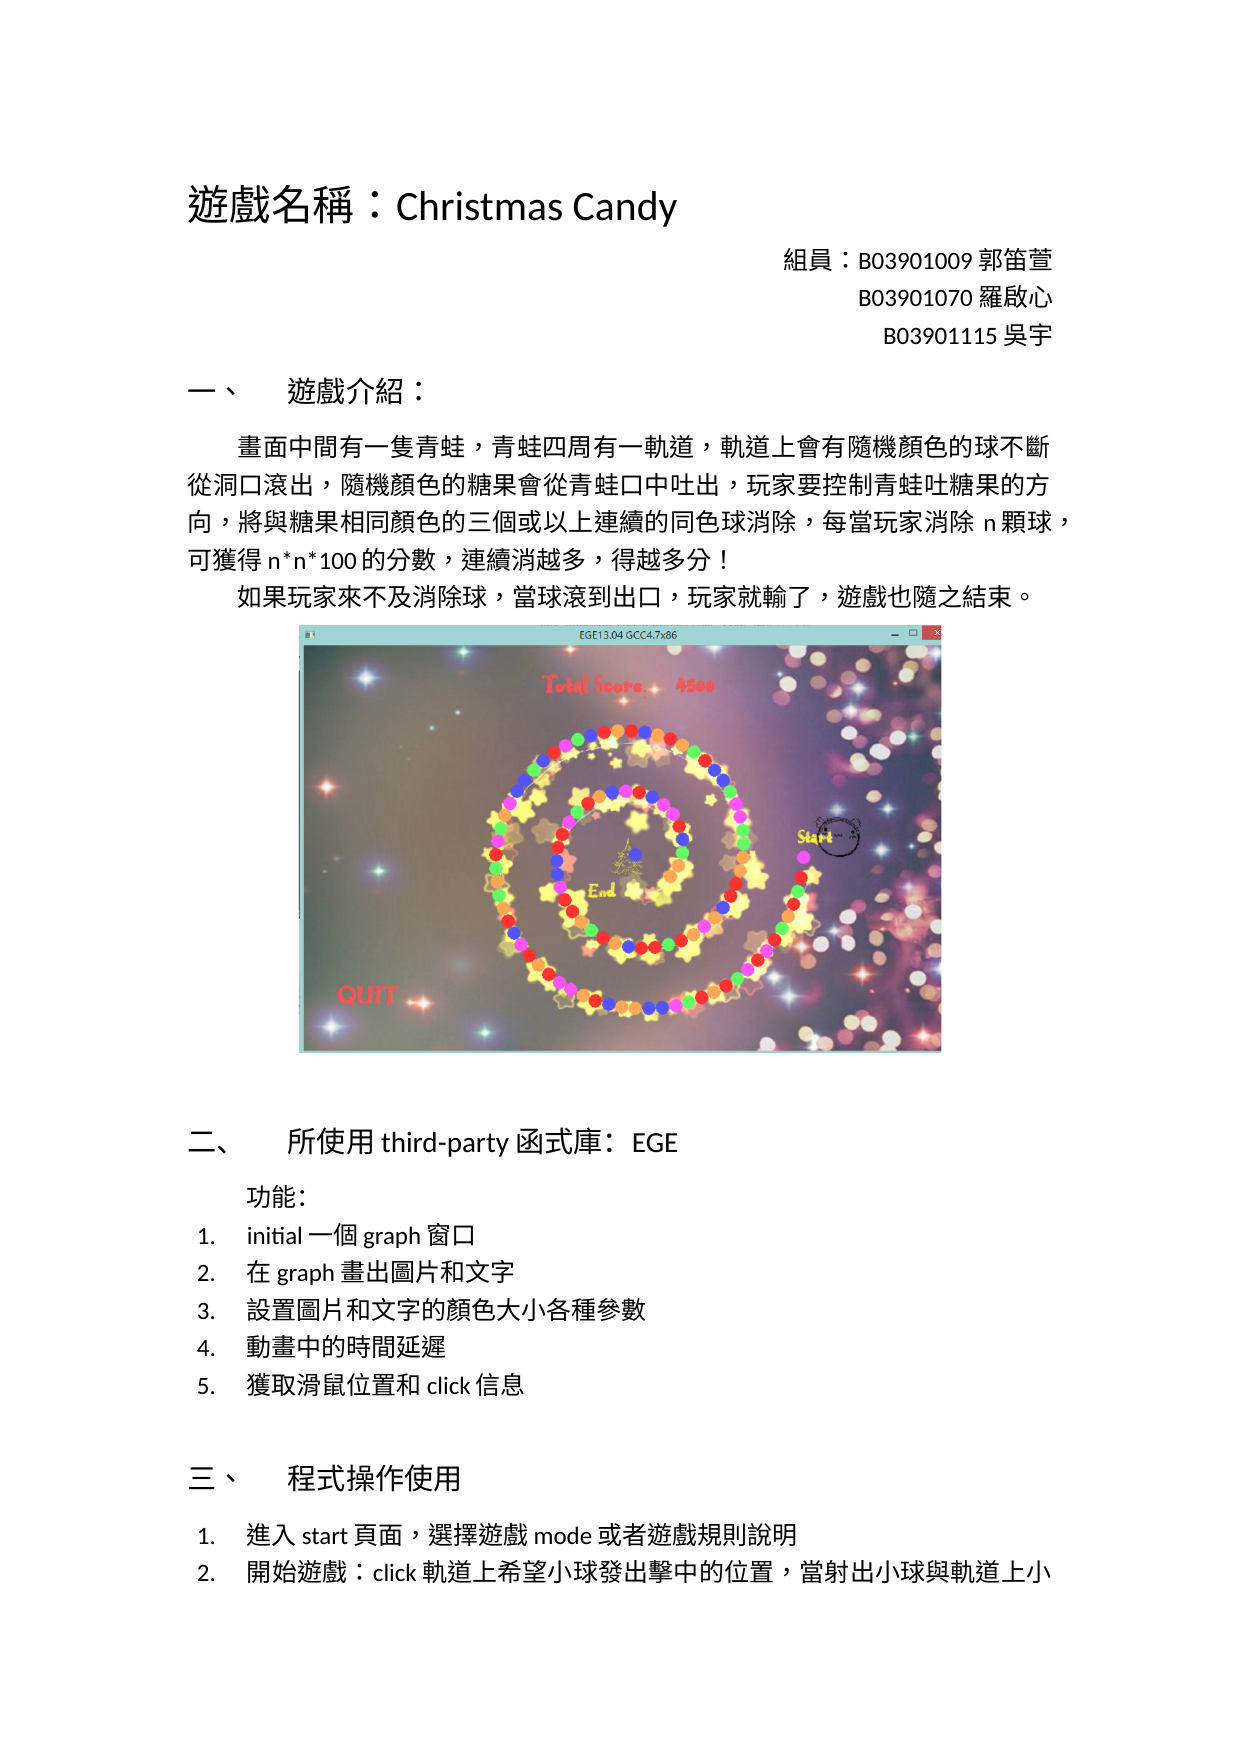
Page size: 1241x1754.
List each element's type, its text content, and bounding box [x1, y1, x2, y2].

list 進入start頁面，選擇遊戲mode或者遊戲規則說明 [197, 1514, 1053, 1552]
text B03901070羅啟心 [187, 277, 1053, 314]
list 設置圖片和文字的顏色大小各種參數 [197, 1289, 1053, 1327]
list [197, 1552, 1053, 1589]
list 在graph畫出圖片和文字 [197, 1252, 1053, 1289]
text 遊戲名稱：Christmas Candy [187, 164, 1053, 239]
picture [298, 625, 942, 1053]
text 畫面中間有一隻青蛙，青蛙四周有一軌道，軌道上會有隨機顏色的球不斷從洞口滾出，隨機顏色的糖果會從青蛙口中吐出，玩家要控制青蛙吐糖果的方向，將與糖果相同顏色的三個或以上連續的同色球消除，每當玩家消除n顆球，可獲得n*n*100的分數，連續消越多，得越多分！ [187, 427, 1053, 577]
list 獲取滑鼠位置和click信息 [197, 1364, 1053, 1402]
list 動畫中的時間延遲 [197, 1327, 1053, 1364]
list 功能： [247, 1177, 1053, 1214]
list 所使用third-party函式庫：EGE [187, 1102, 1053, 1177]
text 如果玩家來不及消除球，當球滾到出口，玩家就輸了，遊戲也隨之結束。 [187, 577, 1053, 614]
text B03901115吳宇 [187, 314, 1053, 352]
list initial一個graph窗口 [197, 1214, 1053, 1252]
list 遊戲介紹： [187, 352, 1053, 427]
list 程式操作使用 [187, 1439, 1053, 1514]
text 組員：B03901009郭笛萱 [187, 239, 1053, 277]
